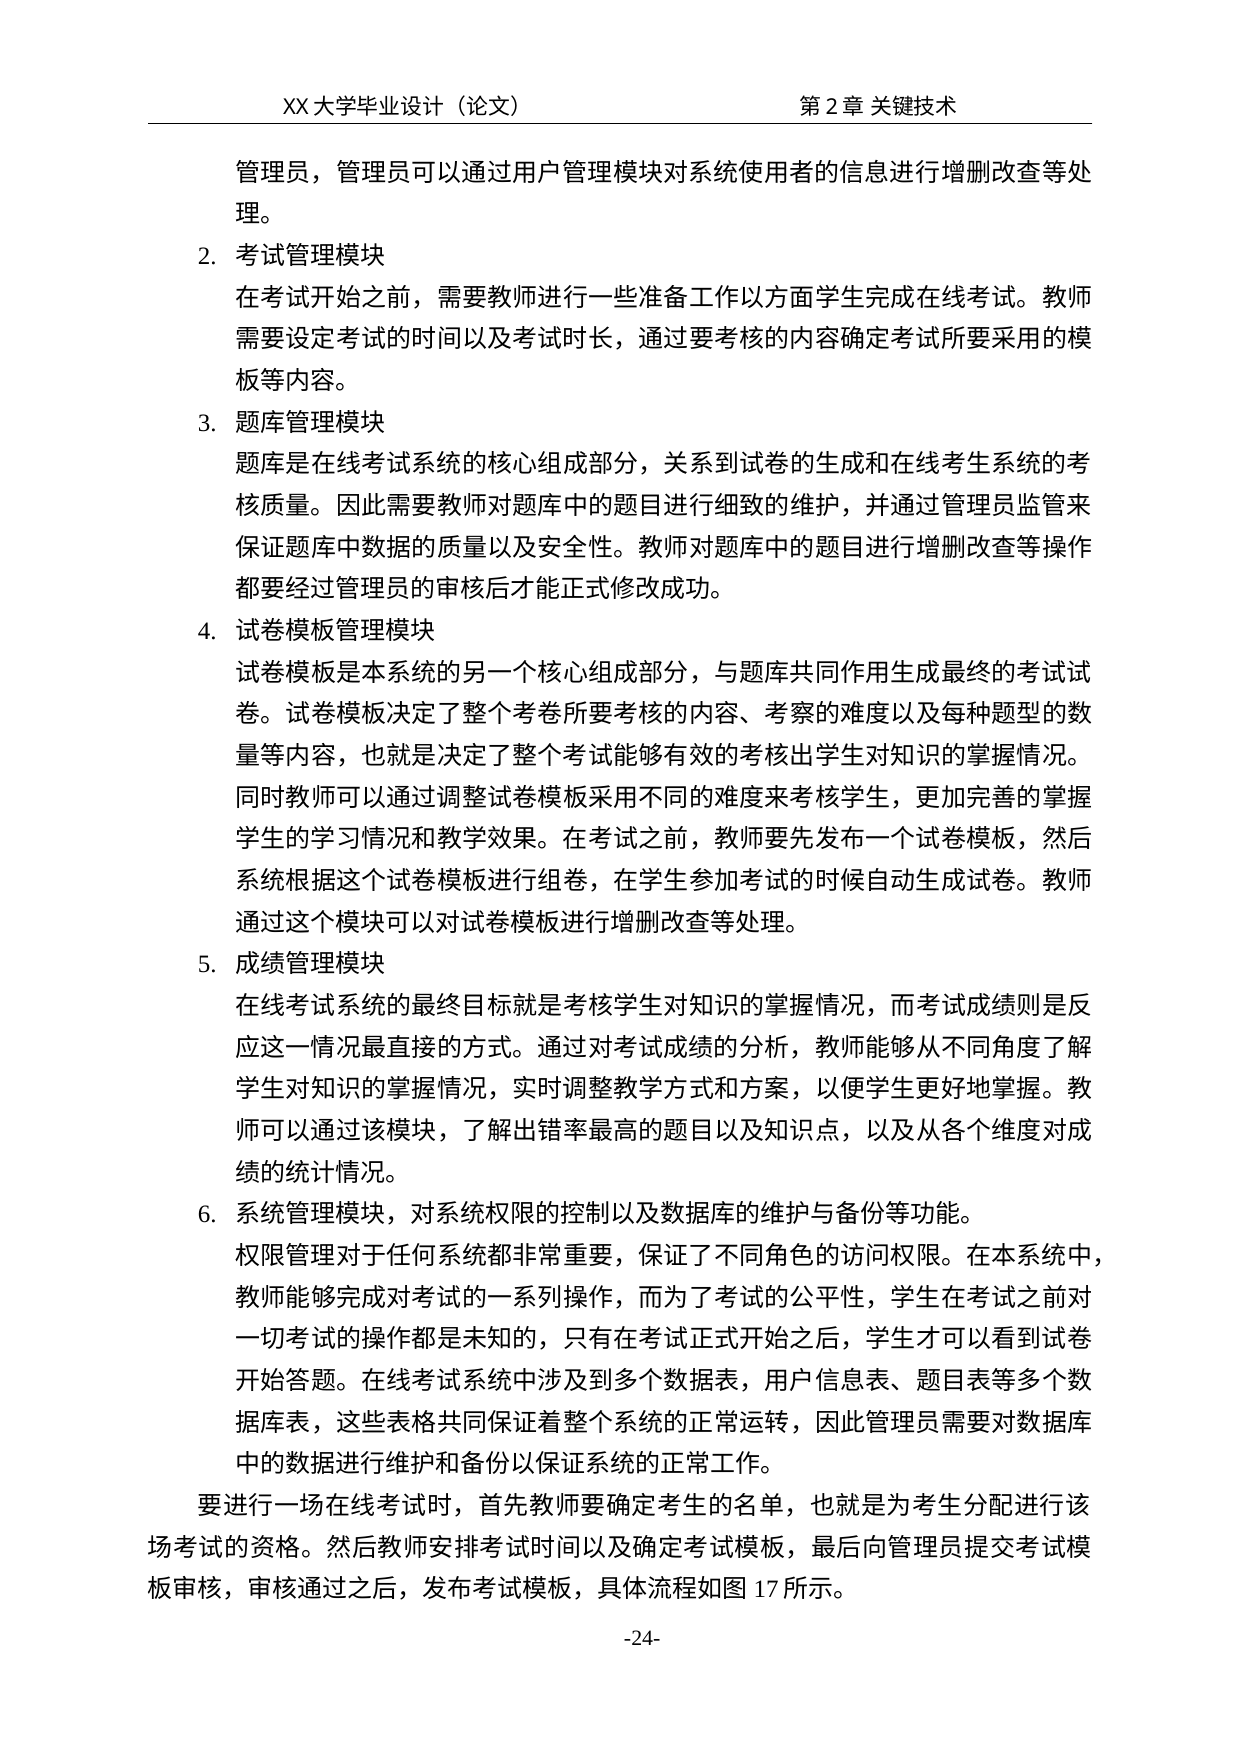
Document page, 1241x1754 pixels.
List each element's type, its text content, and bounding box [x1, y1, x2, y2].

list 成绩管理模块 [198, 939, 1092, 981]
text 要进行一场在线考试时，首先教师要确定考生的名单，也就是为考生分配进行该场考试的资格。然后教师安排考试时间以及确定考试模板，最后向管理员提交考试模板审核，审核通过之后，发布考试模板，具体流程如图 17所示。 [148, 1481, 1092, 1606]
text 试卷模板是本系统的另一个核心组成部分，与题库共同作用生成最终的考试试卷。试卷模板决定了整个考卷所要考核的内容、考察的难度以及每种题型的数量等内容，也就是决定了整个考试能够有效的考核出学生对知识的掌握情况。同时教师可以通过调整试卷模板采用不同的难度来考核学生，更加完善的掌握学生的学习情况和教学效果。在考试之前，教师要先发布一个试卷模板，然后系统根据这个试卷模板进行组卷，在学生参加考试的时候自动生成试卷。教师通过这个模块可以对试卷模板进行增删改查等处理。 [235, 648, 1092, 939]
text 在线考试系统的最终目标就是考核学生对知识的掌握情况，而考试成绩则是反应这一情况最直接的方式。通过对考试成绩的分析，教师能够从不同角度了解学生对知识的掌握情况，实时调整教学方式和方案，以便学生更好地掌握。教师可以通过该模块，了解出错率最高的题目以及知识点，以及从各个维度对成绩的统计情况。 [235, 981, 1092, 1189]
text 权限管理对于任何系统都非常重要，保证了不同角色的访问权限。在本系统中，教师能够完成对考试的一系列操作，而为了考试的公平性，学生在考试之前对一切考试的操作都是未知的，只有在考试正式开始之后，学生才可以看到试卷开始答题。在线考试系统中涉及到多个数据表，用户信息表、题目表等多个数据库表，这些表格共同保证着整个系统的正常运转，因此管理员需要对数据库中的数据进行维护和备份以保证系统的正常工作。 [235, 1231, 1092, 1481]
text 题库是在线考试系统的核心组成部分，关系到试卷的生成和在线考生系统的考核质量。因此需要教师对题库中的题目进行细致的维护，并通过管理员监管来保证题库中数据的质量以及安全性。教师对题库中的题目进行增删改查等操作都要经过管理员的审核后才能正式修改成功。 [235, 439, 1092, 606]
text 在考试开始之前，需要教师进行一些准备工作以方面学生完成在线考试。教师需要设定考试的时间以及考试时长，通过要考核的内容确定考试所要采用的模板等内容。 [235, 273, 1092, 398]
list 题库管理模块 [198, 398, 1092, 439]
text 用户管理模块就是对系统的使用者进行管理，系统的使用者为教师、学生以及管理员，管理员可以通过用户管理模块对系统使用者的信息进行增删改查等处理。 [235, 148, 1092, 231]
list 考试管理模块 [198, 231, 1092, 273]
list 试卷模板管理模块 [198, 606, 1092, 648]
list 系统管理模块，对系统权限的控制以及数据库的维护与备份等功能。 [198, 1189, 1092, 1231]
